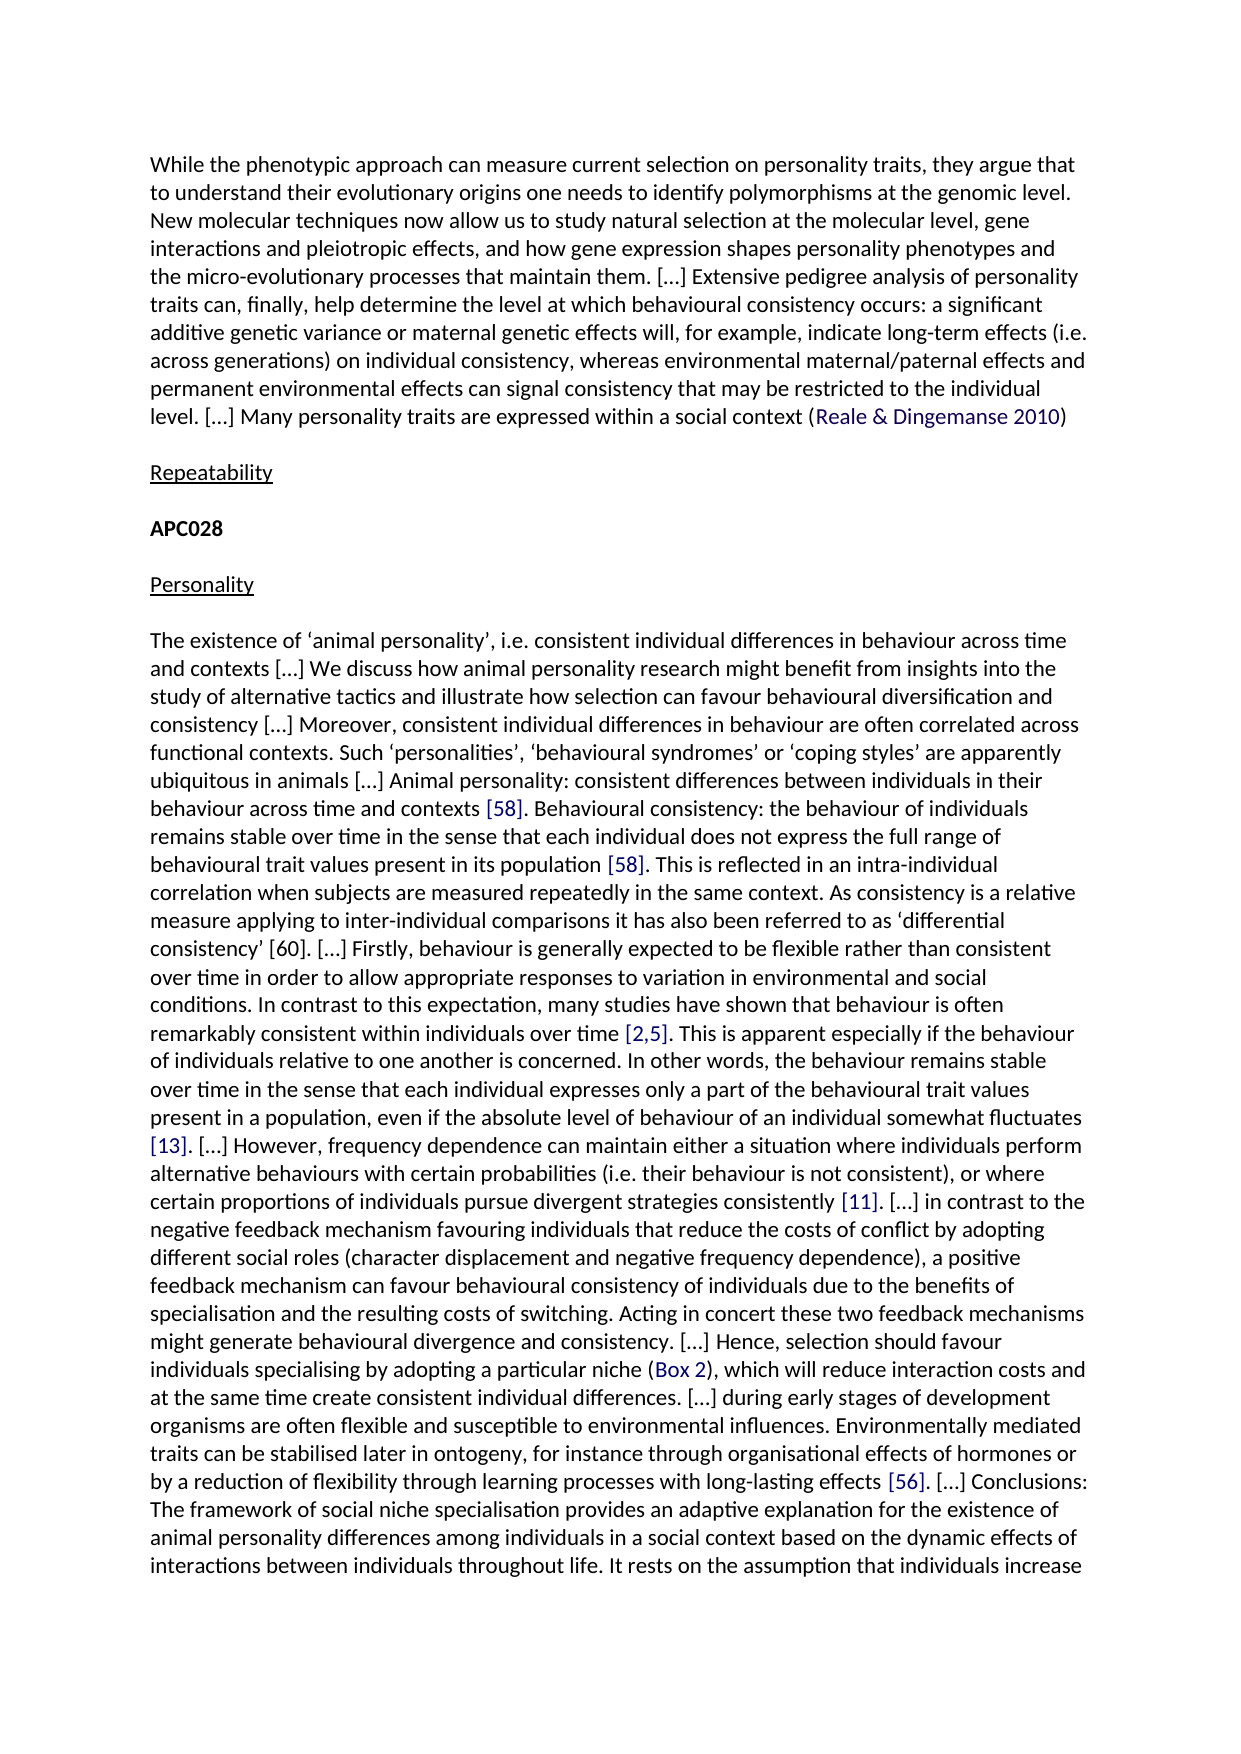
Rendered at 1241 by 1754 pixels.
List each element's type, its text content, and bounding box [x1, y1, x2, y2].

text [150, 626, 1090, 1579]
text Repeatability [150, 458, 1090, 486]
text While the phenotypic approach can measure current selection on personality traits, they argue that to understand their evolutionary origins one needs to identify polymorphisms at the genomic level. New molecular techniques now allow us to study natural selection at the molecular level, gene interactions and pleiotropic effects, and how gene expression shapes personality phenotypes and the micro-evolutionary processes that maintain them. […] Extensive pedigree analysis of personality traits can, finally, help determine the level at which behavioural consistency occurs: a significant additive genetic variance or maternal genetic effects will, for example, indicate long-term effects (i.e. across generations) on individual consistency, whereas environmental maternal/paternal effects and permanent environmental effects can signal consistency that may be restricted to the individual level. […] Many personality traits are expressed within a social context (Reale & Dingemanse 2010) [150, 150, 1090, 430]
text APC028 [150, 514, 1090, 542]
text Personality [150, 570, 1090, 598]
